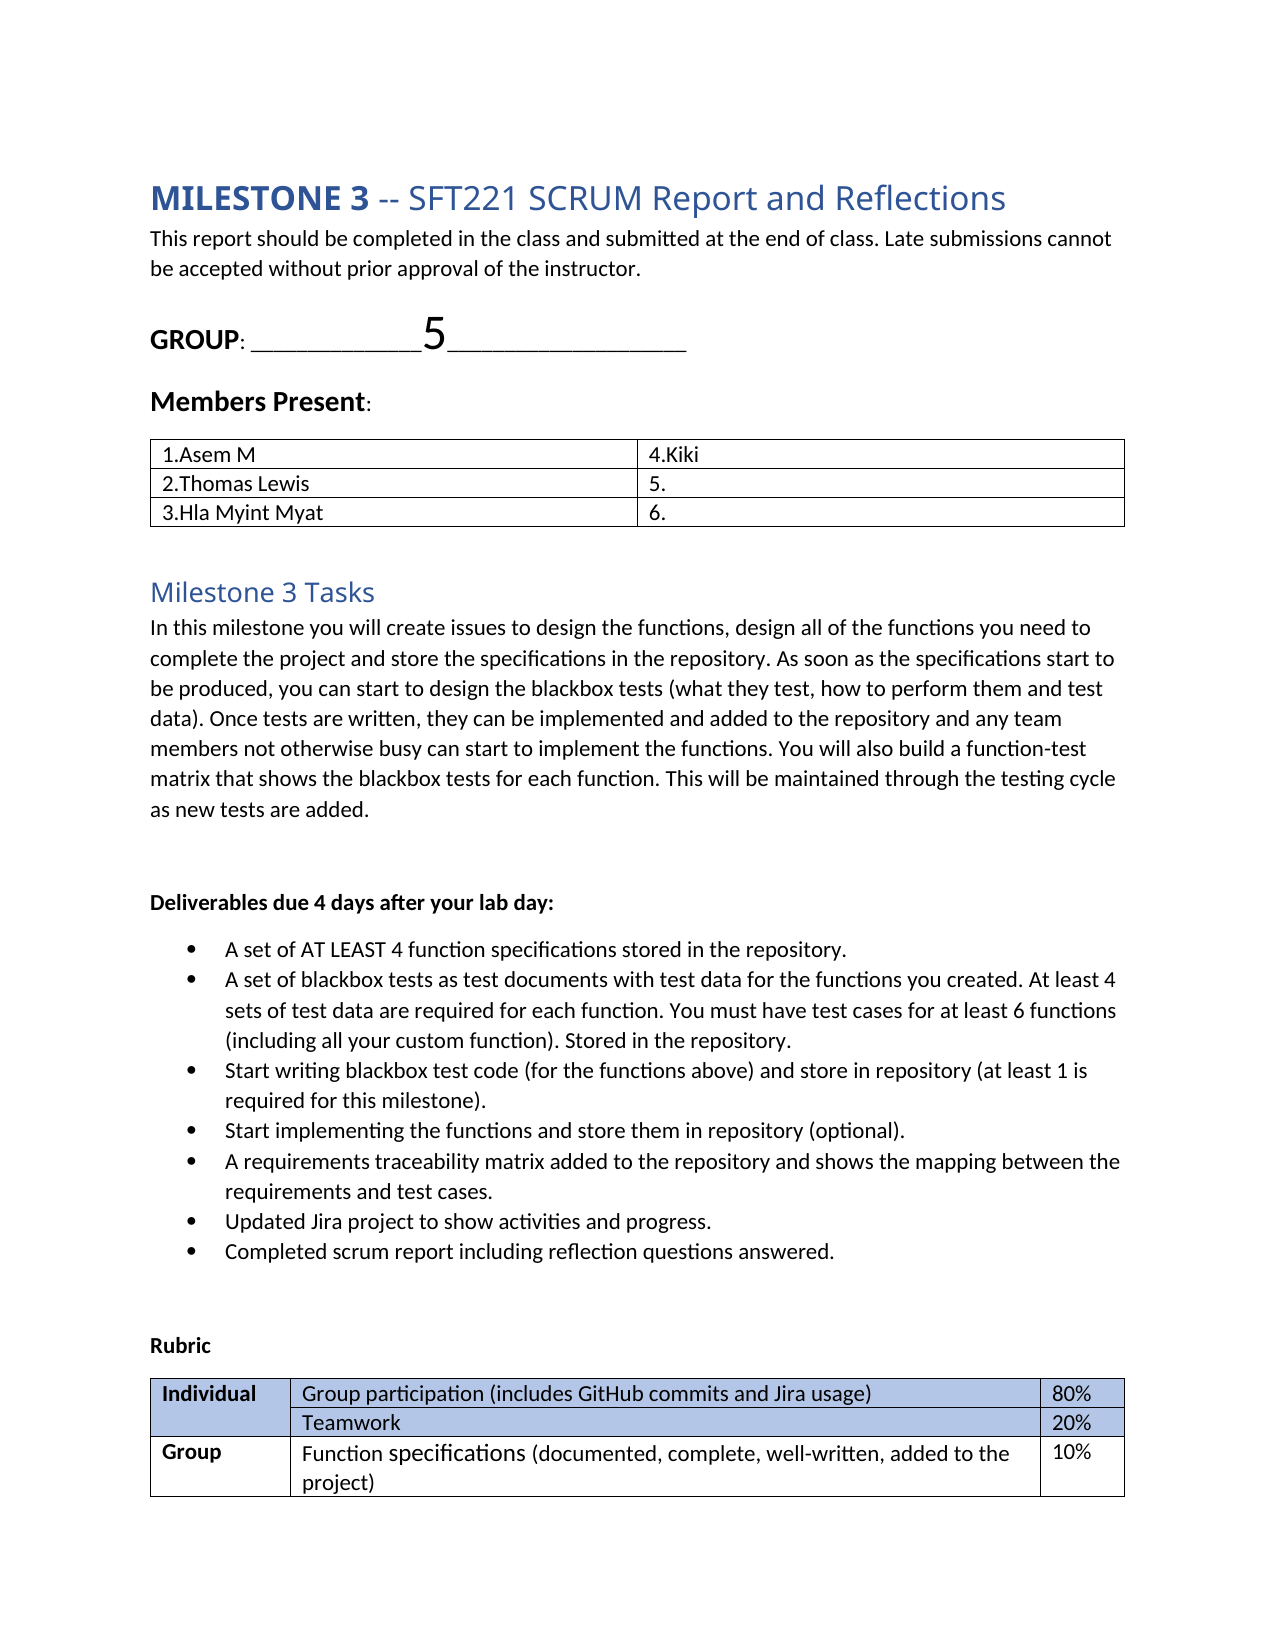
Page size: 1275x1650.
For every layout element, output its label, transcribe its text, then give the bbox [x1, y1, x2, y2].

table_cell 20% [1041, 1408, 1124, 1436]
list A set of blackbox tests as test documents with test data for the functions you created. At least 4 sets of test data are required for each function. You must have test cases for at least 6 functions (including all your custom function). Stored in the repository. [187, 966, 1125, 1054]
text Deliverables due 4 days after your lab day: [150, 888, 1125, 917]
text GROUP: _______________5_____________________ [150, 301, 1125, 362]
text In this milestone you will create issues to design the functions, design all of the functions you need to complete the project and store the specifications in the repository. As soon as the specifications start to be produced, you can start to design the blackbox tests (what they test, how to perform them and test data). Once tests are written, they can be implemented and added to the repository and any team members not otherwise busy can start to implement the functions. You will also build a function-test matrix that shows the blackbox tests for each function. This will be maintained through the testing cycle as new tests are added. [150, 613, 1125, 823]
list Start writing blackbox test code (for the functions above) and store in repository (at least 1 is required for this milestone). [187, 1056, 1125, 1114]
table_header 80% [1041, 1379, 1124, 1407]
table_header Group participation (includes GitHub commits and Jira usage) [291, 1379, 1040, 1407]
list Start implementing the functions and store them in repository (optional). [187, 1117, 1125, 1145]
list Completed scrum report including reflection questions answered. [187, 1237, 1125, 1266]
table_header Individual [151, 1379, 290, 1436]
text Rubric [150, 1331, 1125, 1359]
text This report should be completed in the class and submitted at the end of class. Late submissions cannot be accepted without prior approval of the instructor. [150, 224, 1125, 282]
table_cell Group [151, 1437, 290, 1496]
table_cell 5. [638, 469, 1124, 497]
table_header 1.Asem M [151, 440, 637, 468]
table_cell 2.Thomas Lewis [151, 469, 637, 497]
table_cell Function specifications (documented, complete, well-written, added to the project) [291, 1437, 1040, 1496]
table_header 4.Kiki [638, 440, 1124, 468]
table_cell 3.Hla Myint Myat [151, 498, 637, 526]
subtitle Milestone 3 Tasks [150, 574, 1125, 611]
list Updated Jira project to show activities and progress. [187, 1207, 1125, 1235]
text Members Present: [150, 383, 1125, 419]
table_cell 6. [638, 498, 1124, 526]
list A set of AT LEAST 4 function specifications stored in the repository. [187, 935, 1125, 963]
table_cell 10% [1041, 1437, 1124, 1496]
list A requirements traceability matrix added to the repository and shows the mapping between the requirements and test cases. [187, 1147, 1125, 1205]
table_cell Teamwork [291, 1408, 1040, 1436]
subtitle MILESTONE 3 -- SFT221 SCRUM Report and Reflections [150, 175, 1125, 220]
